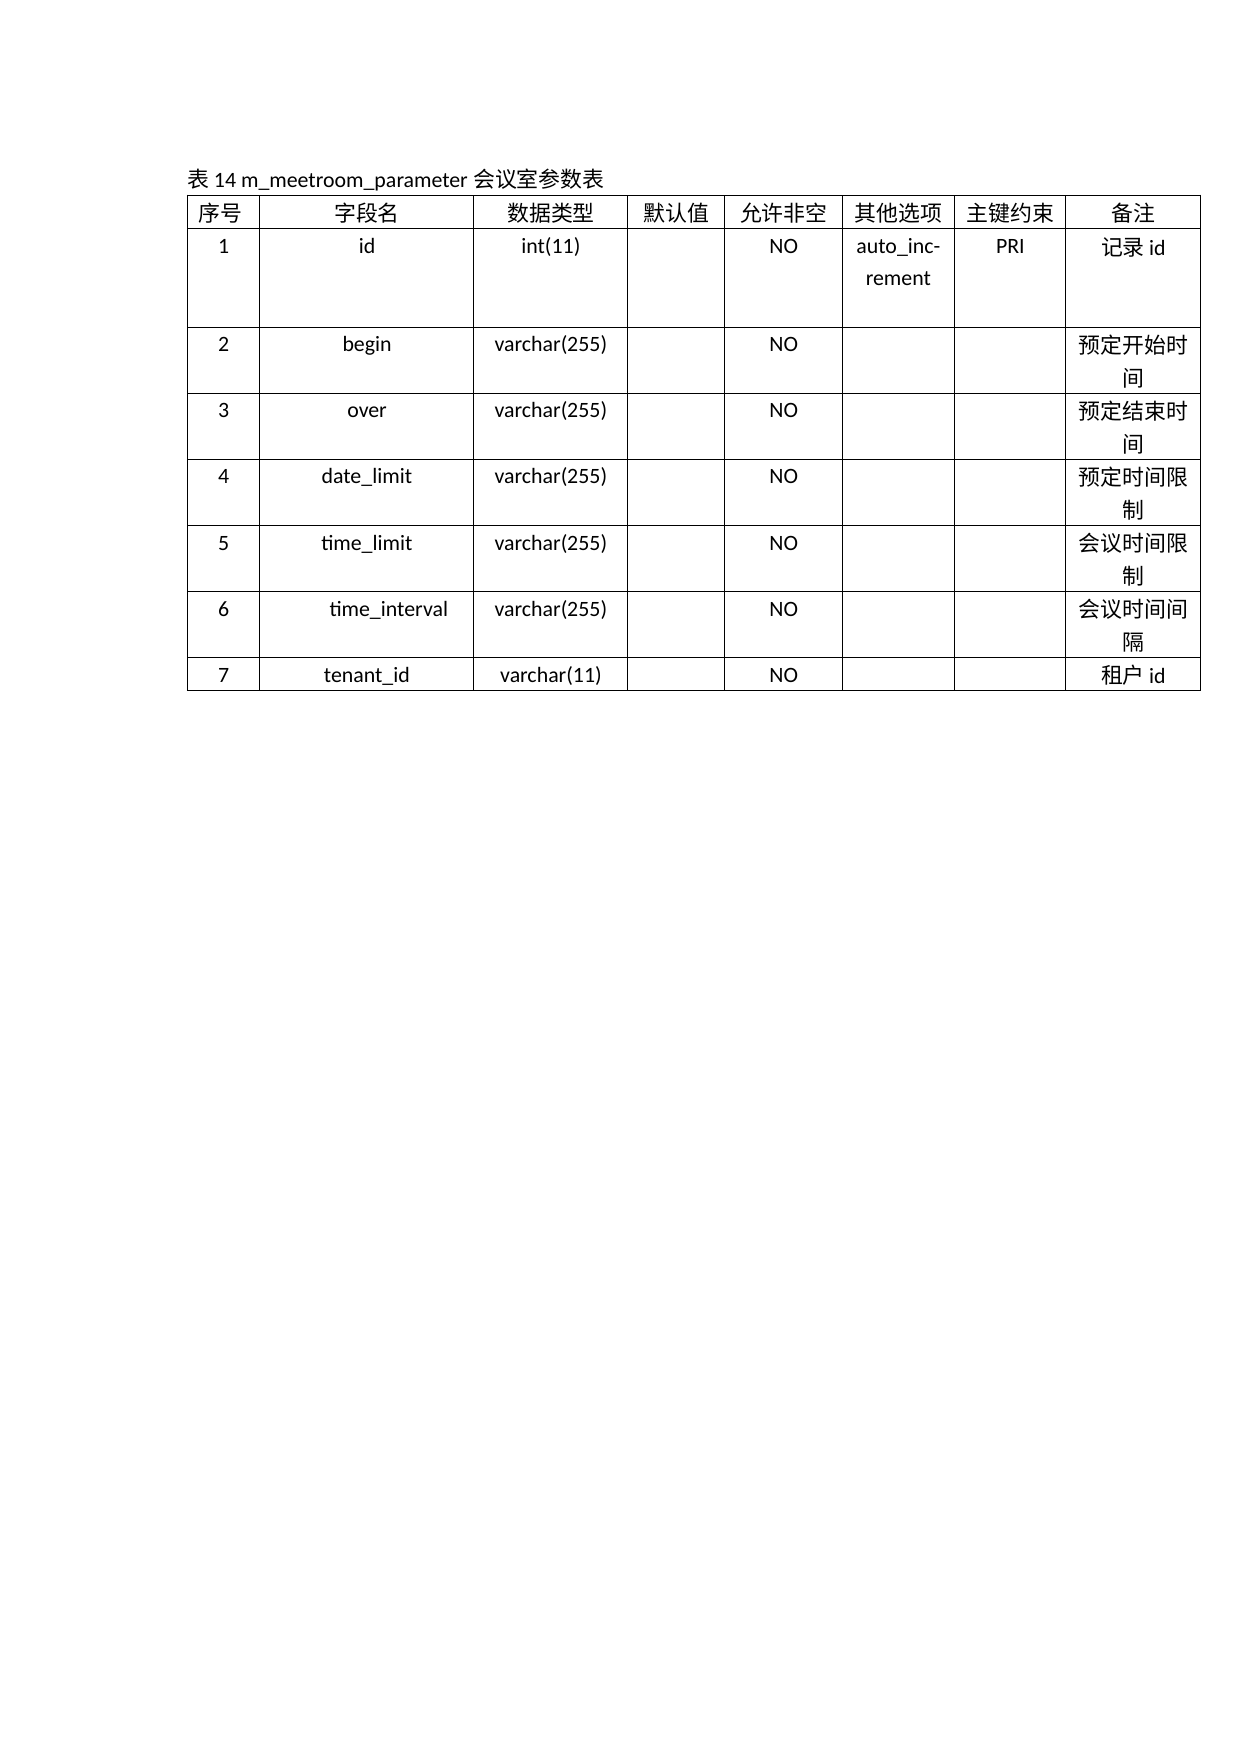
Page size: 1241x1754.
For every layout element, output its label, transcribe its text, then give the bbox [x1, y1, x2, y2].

table_header 其他选项 [843, 196, 954, 228]
table_header 备注 [1066, 196, 1200, 228]
table_cell 记录id [1066, 229, 1200, 327]
table_header 数据类型 [474, 196, 627, 228]
table_cell NO [725, 592, 842, 657]
table_cell 2 [188, 328, 259, 393]
table_cell 6 [188, 592, 259, 657]
table_cell 5 [188, 526, 259, 591]
table_cell varchar(255) [474, 460, 627, 525]
table_cell [843, 592, 954, 657]
table_cell [843, 460, 954, 525]
table_cell [955, 460, 1065, 525]
table_cell NO [725, 394, 842, 459]
table_cell [955, 592, 1065, 657]
table_cell 会议时间限制 [1066, 526, 1200, 591]
table_cell 租户id [1066, 658, 1200, 690]
table_cell [955, 394, 1065, 459]
table_cell date_limit [260, 460, 473, 525]
table_cell varchar(255) [474, 394, 627, 459]
table_cell 7 [188, 658, 259, 690]
table_header 序号 [188, 196, 259, 228]
table_cell 预定结束时间 [1066, 394, 1200, 459]
table_cell varchar(255) [474, 592, 627, 657]
table_cell [628, 592, 724, 657]
table_cell [628, 658, 724, 690]
table_cell varchar(11) [474, 658, 627, 690]
table_cell 3 [188, 394, 259, 459]
table_cell auto_inc- rement [843, 229, 954, 327]
table_header 允许非空 [725, 196, 842, 228]
table_cell 会议时间间隔 [1066, 592, 1200, 657]
table_cell time_limit [260, 526, 473, 591]
table_cell PRI [955, 229, 1065, 327]
table_cell [955, 526, 1065, 591]
table_cell NO [725, 658, 842, 690]
table_cell NO [725, 526, 842, 591]
table_cell [628, 328, 724, 393]
text 表14 m_meetroom_parameter 会议室参数表 [187, 162, 1053, 194]
table_cell [955, 328, 1065, 393]
table_cell [843, 658, 954, 690]
table_header 默认值 [628, 196, 724, 228]
table_cell id [260, 229, 473, 327]
table_cell tenant_id [260, 658, 473, 690]
table_cell NO [725, 229, 842, 327]
table_cell [955, 658, 1065, 690]
table_cell 1 [188, 229, 259, 327]
table_header 主键约束 [955, 196, 1065, 228]
table_header 字段名 [260, 196, 473, 228]
table_cell 4 [188, 460, 259, 525]
table_cell 预定开始时间 [1066, 328, 1200, 393]
table_cell [843, 394, 954, 459]
table_cell 预定时间限制 [1066, 460, 1200, 525]
table_cell [843, 526, 954, 591]
table_cell [843, 328, 954, 393]
table_cell int(11) [474, 229, 627, 327]
table_cell varchar(255) [474, 526, 627, 591]
table_cell time_interval [260, 592, 473, 657]
table_cell [628, 526, 724, 591]
table_cell begin [260, 328, 473, 393]
table_cell [628, 460, 724, 525]
table_cell [628, 394, 724, 459]
table_cell varchar(255) [474, 328, 627, 393]
table_cell NO [725, 460, 842, 525]
table_cell NO [725, 328, 842, 393]
table_cell [628, 229, 724, 327]
table_cell over [260, 394, 473, 459]
